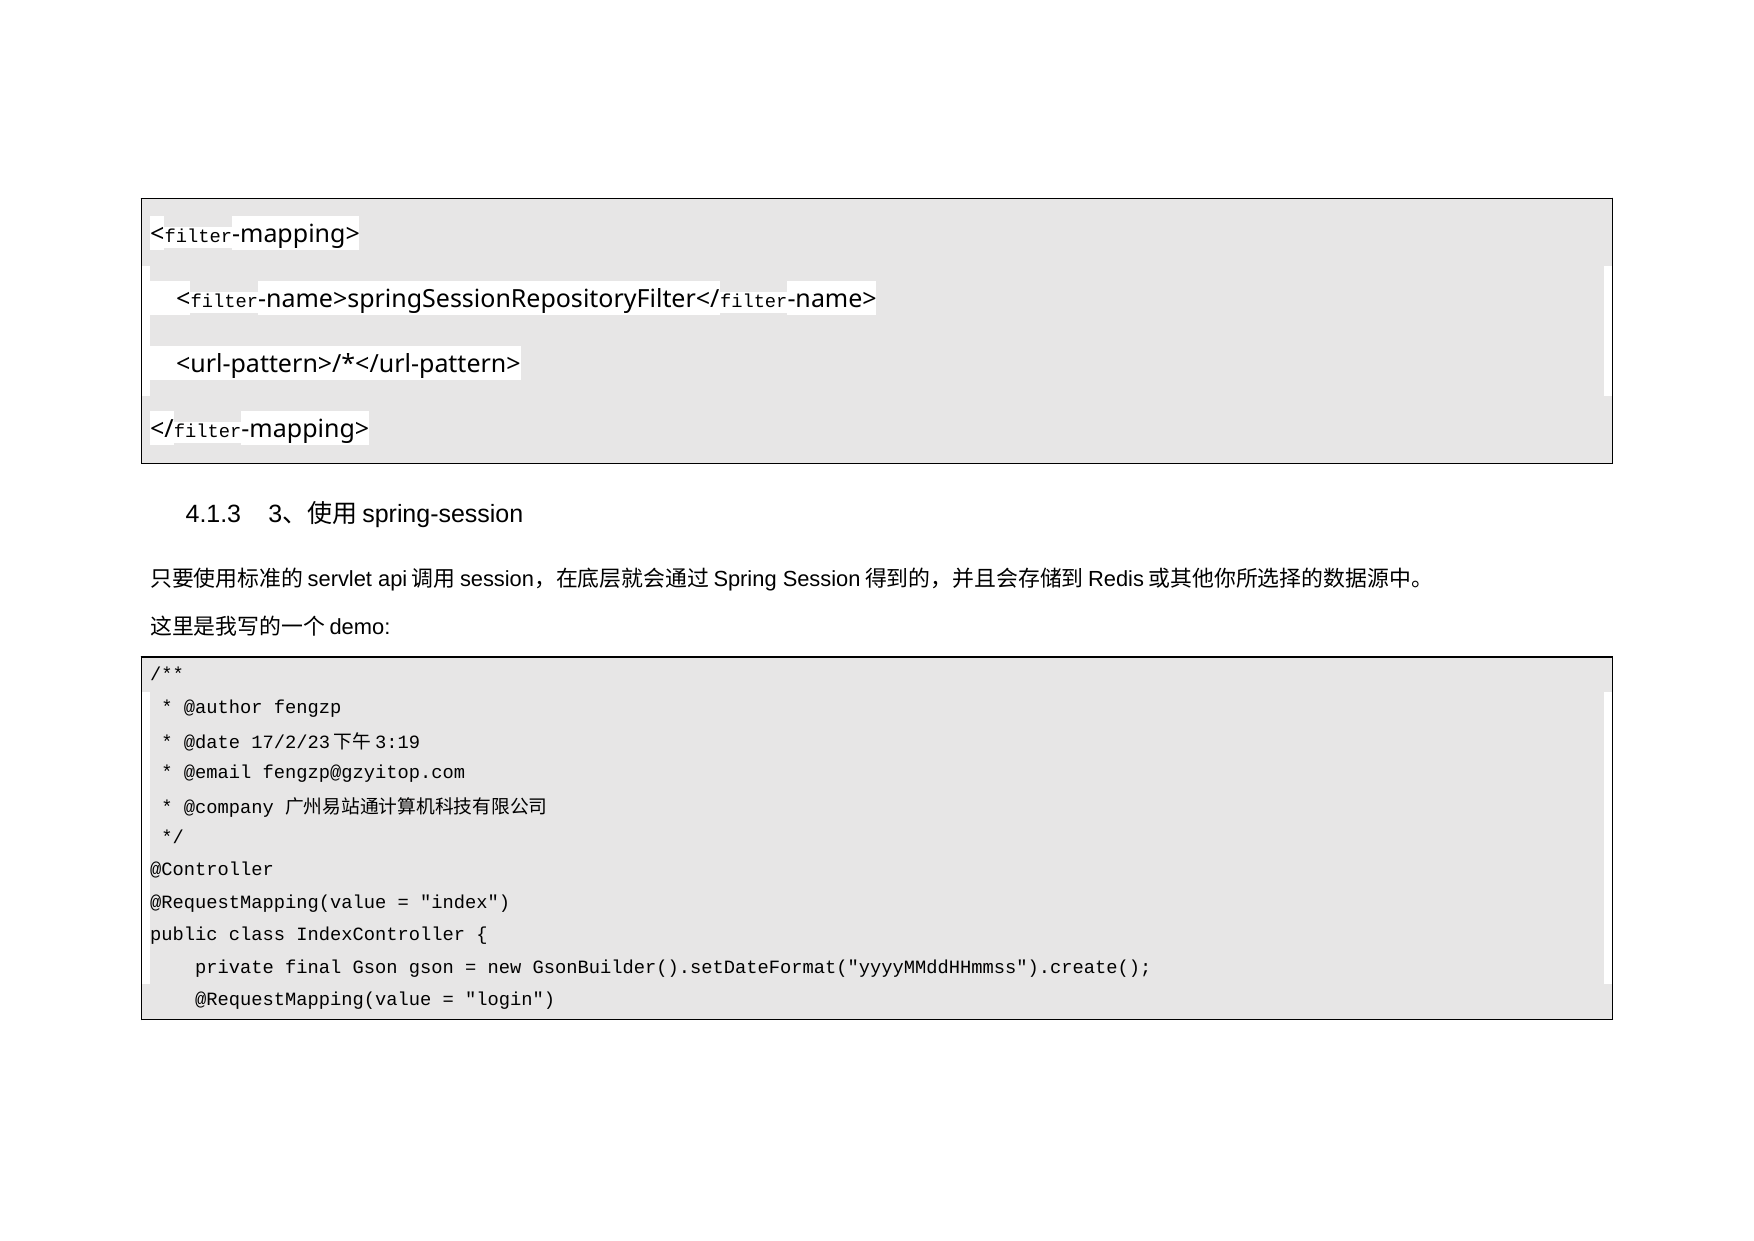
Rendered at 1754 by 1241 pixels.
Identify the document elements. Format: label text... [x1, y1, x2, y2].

text <url-pattern>/*</url-pattern> [150, 331, 1604, 393]
text @RequestMapping(value = "login") [142, 981, 1612, 1019]
text */ [150, 822, 1604, 854]
text * @date 17/2/23下午3:19 [150, 724, 1604, 757]
text @Controller [150, 854, 1604, 887]
text 这里是我写的一个demo: [150, 608, 1604, 641]
text public class IndexController { [150, 919, 1604, 952]
text /** [142, 658, 1612, 692]
text @RequestMapping(value = "index") [150, 887, 1604, 919]
text </filter-mapping> [142, 393, 1612, 463]
text * @author fengzp [150, 692, 1604, 724]
text * @email fengzp@gzyitop.com [150, 757, 1604, 789]
text 只要使用标准的servlet api调用session，在底层就会通过Spring Session得到的，并且会存储到Redis或其他你所选择的数据源中。 [150, 560, 1604, 593]
subtitle 3、使用spring-session [185, 479, 1604, 544]
text * @company 广州易站通计算机科技有限公司 [150, 789, 1604, 822]
text <filter-mapping> [142, 199, 1612, 266]
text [150, 266, 1604, 331]
text private final Gson gson = new GsonBuilder().setDateFormat("yyyyMMddHHmmss").create(); [150, 952, 1604, 981]
